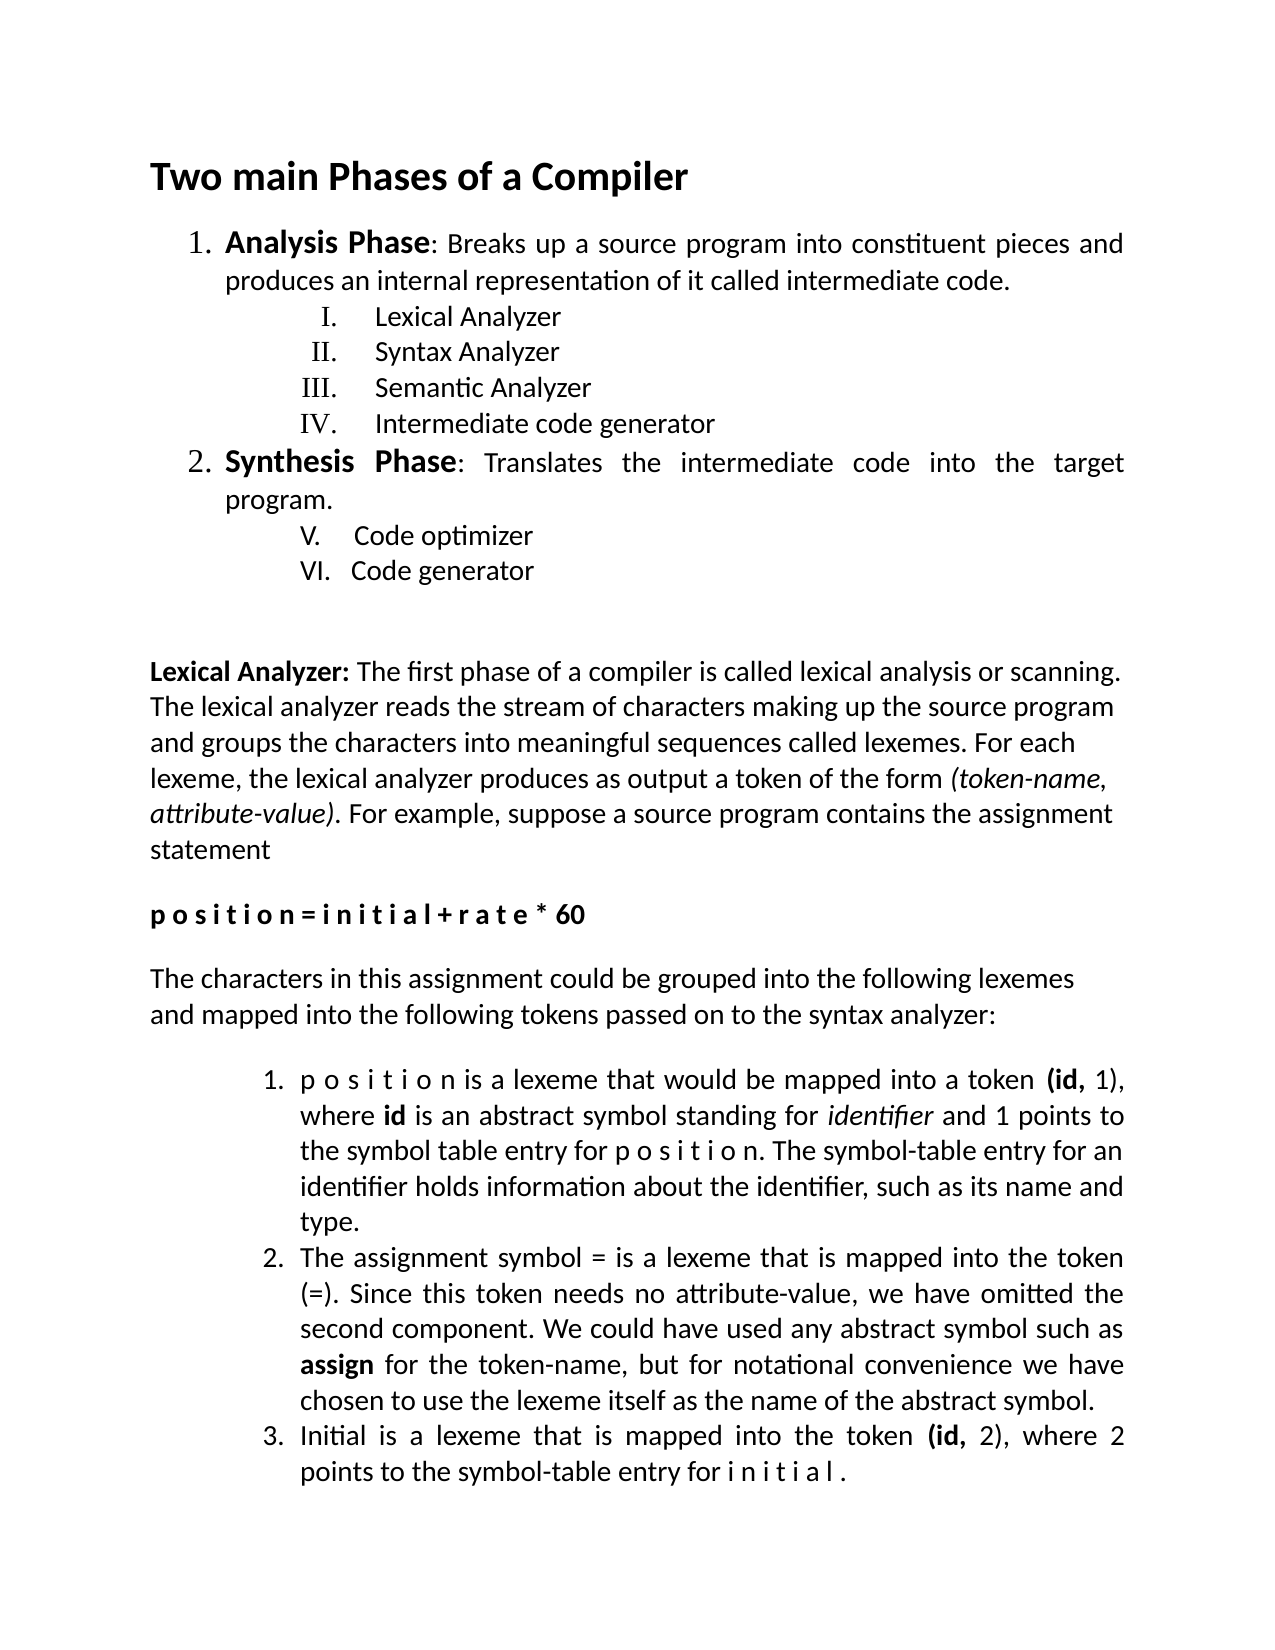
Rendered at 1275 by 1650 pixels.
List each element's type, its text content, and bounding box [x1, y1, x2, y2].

list The assignment symbol = is a lexeme that is mapped into the token (=). Since this token needs no attribute-value, we have omitted the second component. We could have used any abstract symbol such as assign for the token-name, but for notational convenience we have chosen to use the lexeme itself as the name of the abstract symbol. [262, 1268, 1125, 1446]
text The characters in this assignment could be grouped into the following lexemes and mapped into the following tokens passed on to the syntax analyzer: [150, 961, 1125, 1032]
text V. Code optimizer [300, 517, 1125, 552]
list Syntax Analyzer [337, 333, 1125, 369]
list Synthesis Phase: Translates the intermediate code into the target program. [187, 440, 1125, 517]
text Two main Phases of a Compiler [150, 150, 1125, 201]
text VI. Code generator [300, 552, 1125, 588]
list Lexical Analyzer [337, 298, 1125, 333]
text Lexical Analyzer: The first phase of a compiler is called lexical analysis or scanning. The lexical analyzer reads the stream of characters making up the source program and groups the characters into meaningful sequences called lexemes. For each lexeme, the lexical analyzer produces as output a token of the form (token-name, attribute-value). For example, suppose a source program contains the assignment statement [150, 653, 1125, 867]
list Semantic Analyzer [337, 369, 1125, 405]
list Intermediate code generator [337, 405, 1125, 440]
text p o s i t i o n = i n i t i a l + r a t e * 60 [150, 896, 1125, 931]
list p o s i t i o n is a lexeme that would be mapped into a token (id, 1), where id is an abstract symbol standing for identifier and 1 points to the symbol table entry for p o s i t i o n. The symbol-table entry for an identifier holds information about the identifier, such as its name and type. [262, 1061, 1125, 1239]
list Analysis Phase: Breaks up a source program into constituent pieces and produces an internal representation of it called intermediate code. [187, 222, 1125, 298]
